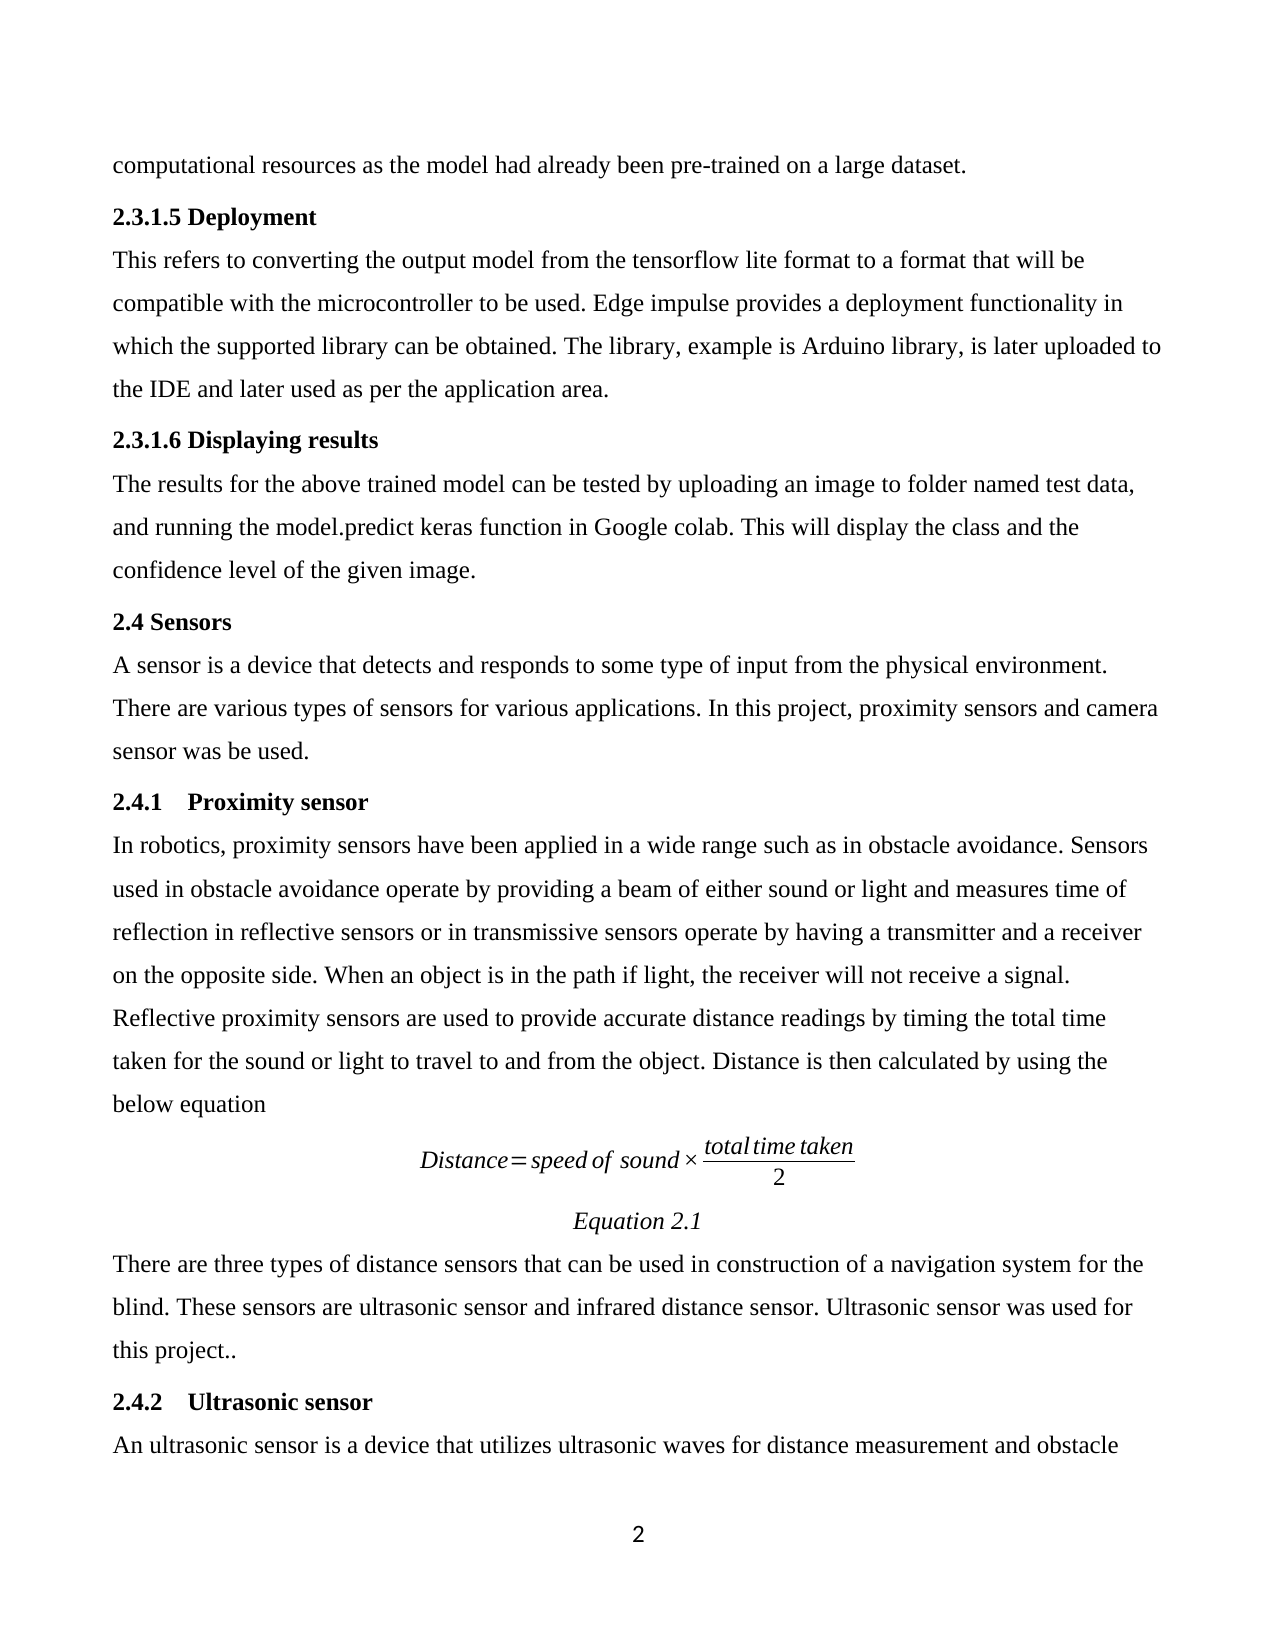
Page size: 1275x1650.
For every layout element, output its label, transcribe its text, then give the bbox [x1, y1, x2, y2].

text This refers to converting the output model from the tensorflow lite format to a format that will be compatible with the microcontroller to be used. Edge impulse provides a deployment functionality in which the supported library can be obtained. The library, example is Arduino library, is later uploaded to the IDE and later used as per the application area. [112, 245, 1162, 403]
subtitle Proximity sensor [112, 787, 1162, 816]
list Ultrasonic sensor [112, 1387, 1162, 1416]
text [112, 150, 1162, 179]
text In robotics, proximity sensors have been applied in a wide range such as in obstacle avoidance. Sensors used in obstacle avoidance operate by providing a beam of either sound or light and measures time of reflection in reflective sensors or in transmissive sensors operate by having a transmitter and a receiver on the opposite side. When an object is in the path if light, the receiver will not receive a signal. Reflective proximity sensors are used to provide accurate distance readings by timing the total time taken for the sound or light to travel to and from the object. Distance is then calculated by using the below equation [112, 831, 1162, 1118]
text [112, 1430, 1162, 1459]
text There are three types of distance sensors that can be used in construction of a navigation system for the blind. These sensors are ultrasonic sensor and infrared distance sensor. Ultrasonic sensor was used for this project.. [112, 1249, 1162, 1364]
text Equation 2.1 [112, 1206, 1162, 1234]
text A sensor is a device that detects and responds to some type of input from the physical environment. There are various types of sensors for various applications. In this project, proximity sensors and camera sensor was be used. [112, 650, 1162, 765]
subtitle Sensors [112, 607, 1162, 635]
subtitle Deployment [112, 202, 1162, 230]
list Displaying results [112, 426, 1162, 454]
text The results for the above trained model can be tested by uploading an image to folder named test data, and running the model.predict keras function in Google colab. This will display the class and the confidence level of the given image. [112, 469, 1162, 584]
